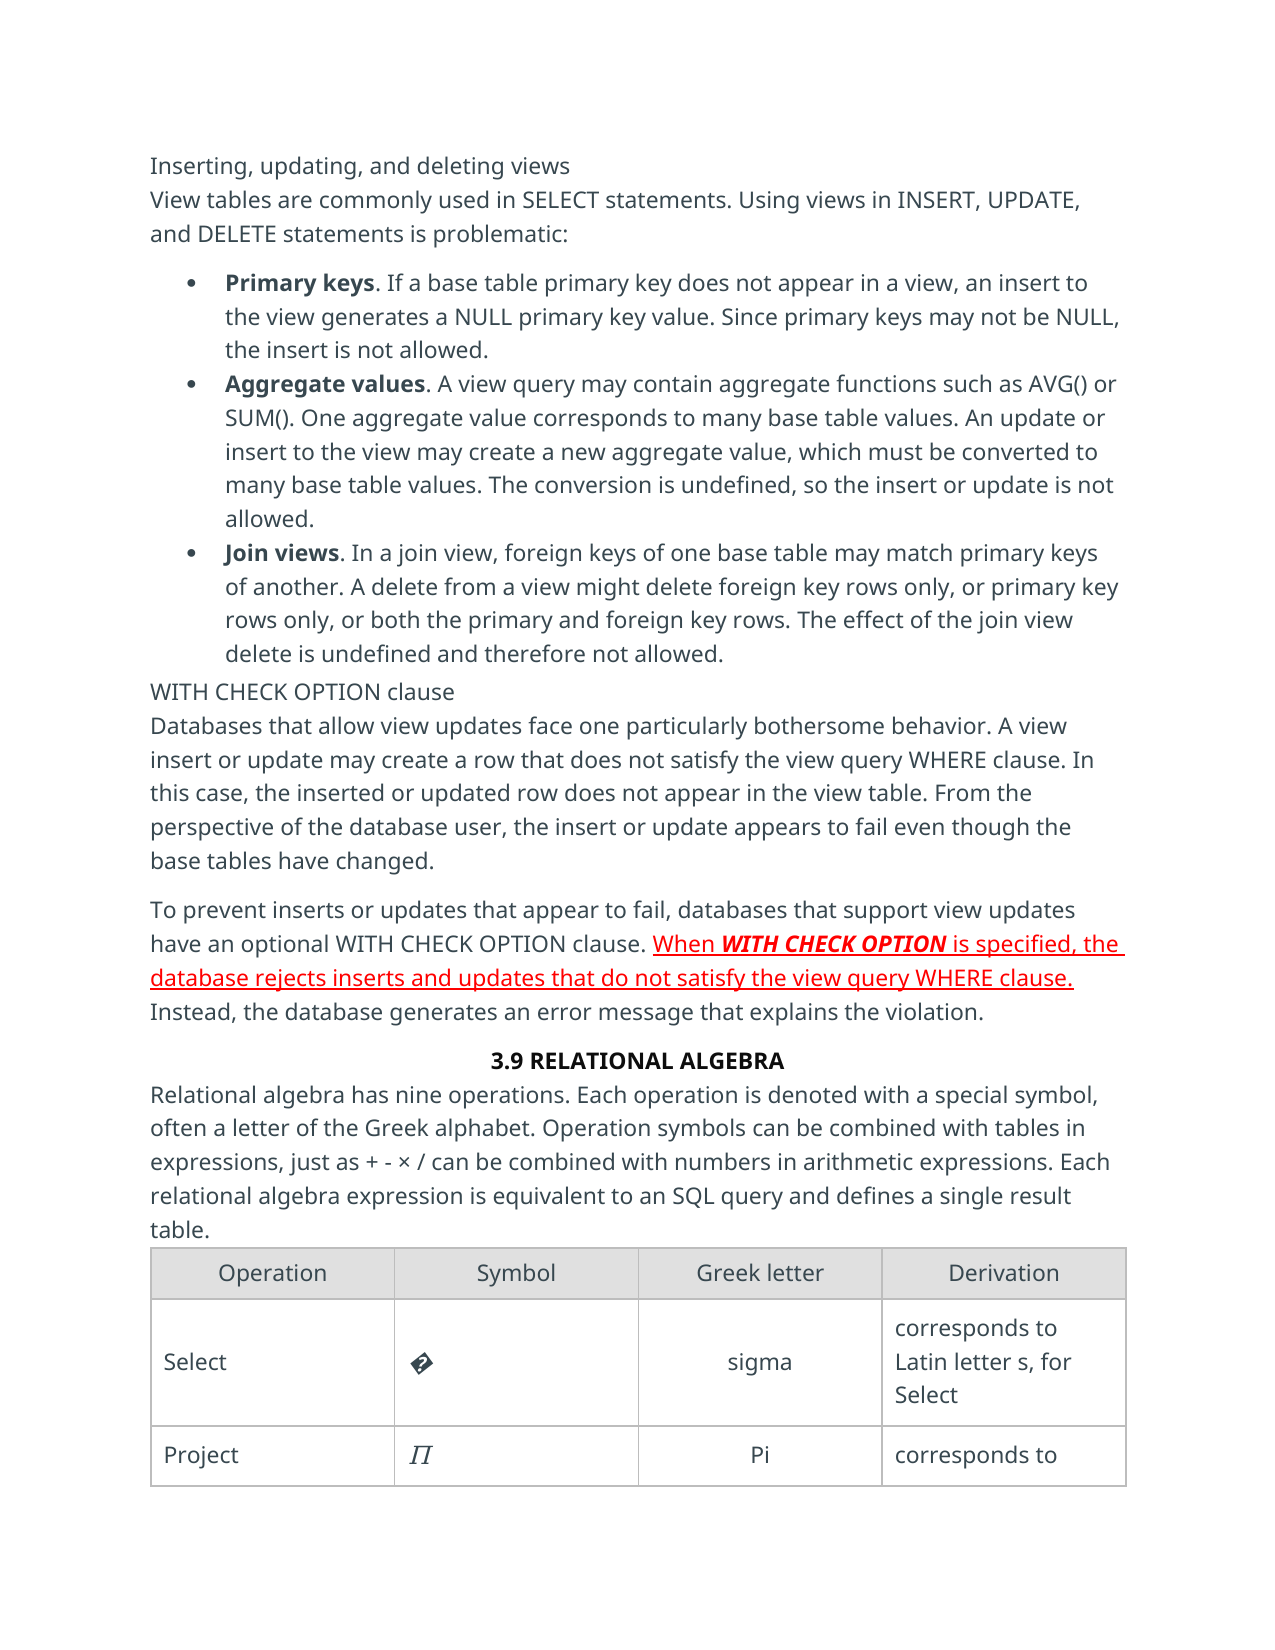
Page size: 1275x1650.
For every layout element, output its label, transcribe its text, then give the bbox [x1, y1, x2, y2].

list Join views. In a join view, foreign keys of one base table may match primary keys of another. A delete from a view might delete foreign key rows only, or primary key rows only, or both the primary and foreign key rows. The effect of the join view delete is undefined and therefore not allowed. [187, 537, 1125, 669]
table_cell Select [152, 1300, 394, 1425]
text View tables are commonly used in SELECT statements. Using views in INSERT, UPDATE, and DELETE statements is problematic: [150, 184, 1125, 249]
table_cell Project [152, 1427, 394, 1485]
table_cell Π [395, 1427, 638, 1485]
table_cell corresponds to Latin letter s, for Select [883, 1300, 1125, 1425]
text 3.9 RELATIONAL ALGEBRA [150, 1045, 1125, 1076]
table_cell Pi [639, 1427, 881, 1485]
list Primary keys. If a base table primary key does not appear in a view, an insert to the view generates a NULL primary key value. Since primary keys may not be NULL, the insert is not allowed. [187, 267, 1125, 366]
table_header Greek letter [639, 1249, 881, 1298]
subtitle WITH CHECK OPTION clause [150, 676, 1125, 707]
table_cell sigma [639, 1300, 881, 1425]
text Relational algebra has nine operations. Each operation is denoted with a special symbol, often a letter of the Greek alphabet. Operation symbols can be combined with tables in expressions, just as + - × / can be combined with numbers in arithmetic expressions. Each relational algebra expression is equivalent to an SQL query and defines a single result table. [150, 1078, 1125, 1245]
table_header Operation [152, 1249, 394, 1298]
table_header Symbol [395, 1249, 638, 1298]
text Databases that allow view updates face one particularly bothersome behavior. A view insert or update may create a row that does not satisfy the view query WHERE clause. In this case, the inserted or updated row does not appear in the view table. From the perspective of the database user, the insert or update appears to fail even though the base tables have changed. [150, 710, 1125, 876]
list Aggregate values. A view query may contain aggregate functions such as AVG() or SUM(). One aggregate value corresponds to many base table values. An update or insert to the view may create a new aggregate value, which must be converted to many base table values. The conversion is undefined, so the insert or update is not allowed. [187, 368, 1125, 534]
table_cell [883, 1427, 1125, 1485]
table_cell � [395, 1300, 638, 1425]
subtitle Inserting, updating, and deleting views [150, 150, 1125, 181]
table_header Derivation [883, 1249, 1125, 1298]
text To prevent inserts or updates that appear to fail, databases that support view updates have an optional WITH CHECK OPTION clause. When WITH CHECK OPTION is specified, the database rejects inserts and updates that do not satisfy the view query WHERE clause. Instead, the database generates an error message that explains the violation. [150, 894, 1125, 1027]
